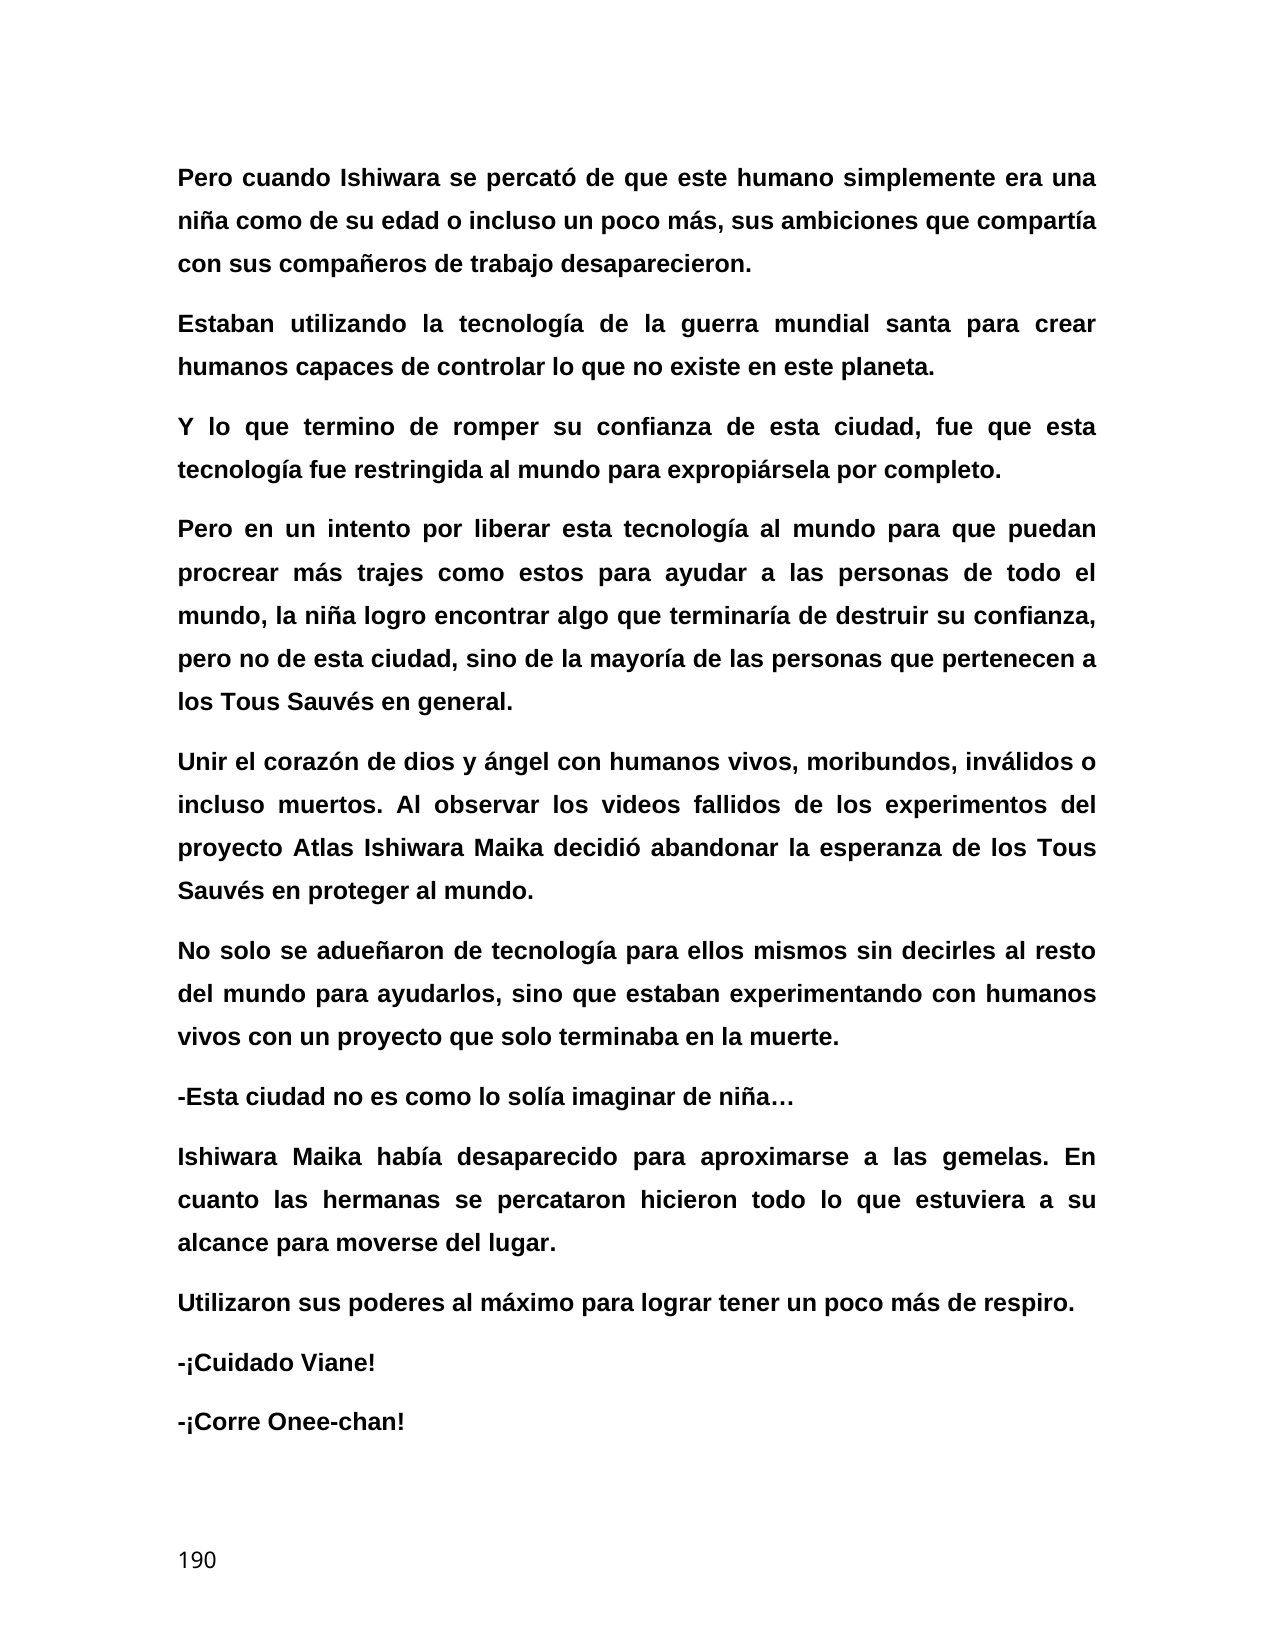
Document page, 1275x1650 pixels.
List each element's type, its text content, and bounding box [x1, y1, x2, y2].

text Ishiwara Maika había desaparecido para aproximarse a las gemelas. En cuanto las hermanas se percataron hicieron todo lo que estuviera a su alcance para moverse del lugar. [177, 1142, 1098, 1257]
text -¡Corre Onee-chan! [177, 1407, 1098, 1436]
text -Esta ciudad no es como lo solía imaginar de niña… [177, 1082, 1098, 1111]
text -¡Cuidado Viane! [177, 1347, 1098, 1376]
text Utilizaron sus poderes al máximo para lograr tener un poco más de respiro. [177, 1288, 1098, 1316]
text Y lo que termino de romper su confianza de esta ciudad, fue que esta tecnología fue restringida al mundo para expropiársela por completo. [177, 411, 1098, 483]
text No solo se adueñaron de tecnología para ellos mismos sin decirles al resto del mundo para ayudarlos, sino que estaban experimentando con humanos vivos con un proyecto que solo terminaba en la muerte. [177, 936, 1098, 1051]
text Estaban utilizando la tecnología de la guerra mundial santa para crear humanos capaces de controlar lo que no existe en este planeta. [177, 308, 1098, 380]
text Unir el corazón de dios y ángel con humanos vivos, moribundos, inválidos o incluso muertos. Al observar los videos fallidos de los experimentos del proyecto Atlas Ishiwara Maika decidió abandonar la esperanza de los Tous Sauvés en proteger al mundo. [177, 747, 1098, 905]
text Pero en un intento por liberar esta tecnología al mundo para que puedan procrear más trajes como estos para ayudar a las personas de todo el mundo, la niña logro encontrar algo que terminaría de destruir su confianza, pero no de esta ciudad, sino de la mayoría de las personas que pertenecen a los Tous Sauvés en general. [177, 514, 1098, 716]
text Pero cuando Ishiwara se percató de que este humano simplemente era una niña como de su edad o incluso un poco más, sus ambiciones que compartía con sus compañeros de trabajo desaparecieron. [177, 162, 1098, 277]
